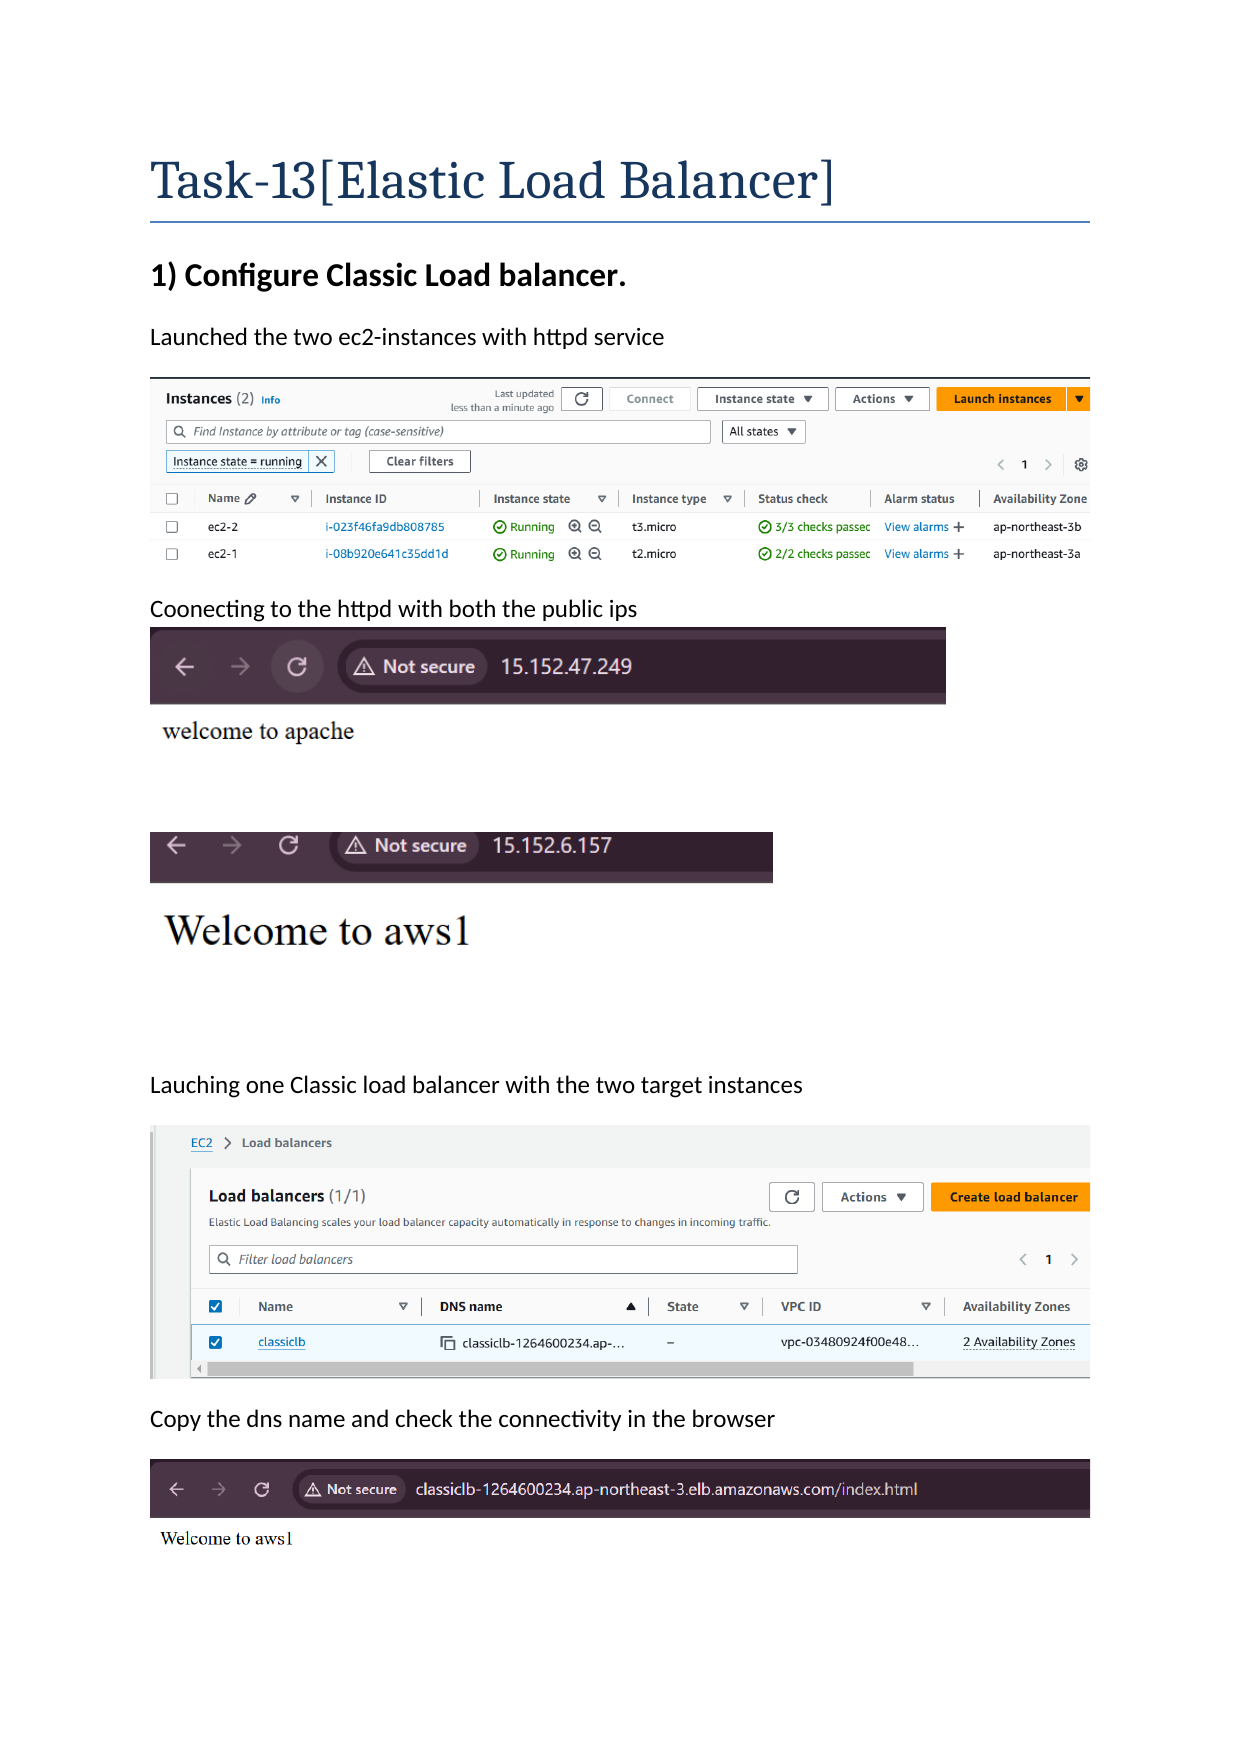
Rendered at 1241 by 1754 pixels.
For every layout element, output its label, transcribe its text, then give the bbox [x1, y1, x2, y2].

text Launched the two ec2-instances with httpd service [150, 322, 1090, 352]
picture [150, 832, 773, 1044]
text 1) Configure Classic Load balancer. [150, 254, 1090, 295]
picture [150, 627, 946, 829]
picture [150, 1459, 1091, 1602]
title Task-13[Elastic Load Balancer] [150, 150, 1090, 221]
picture [150, 377, 1091, 568]
text Copy the dns name and check the connectivity in the browser [150, 1404, 1090, 1434]
text Lauching one Classic load balancer with the two target instances [150, 1069, 1090, 1099]
picture [150, 1125, 1091, 1379]
